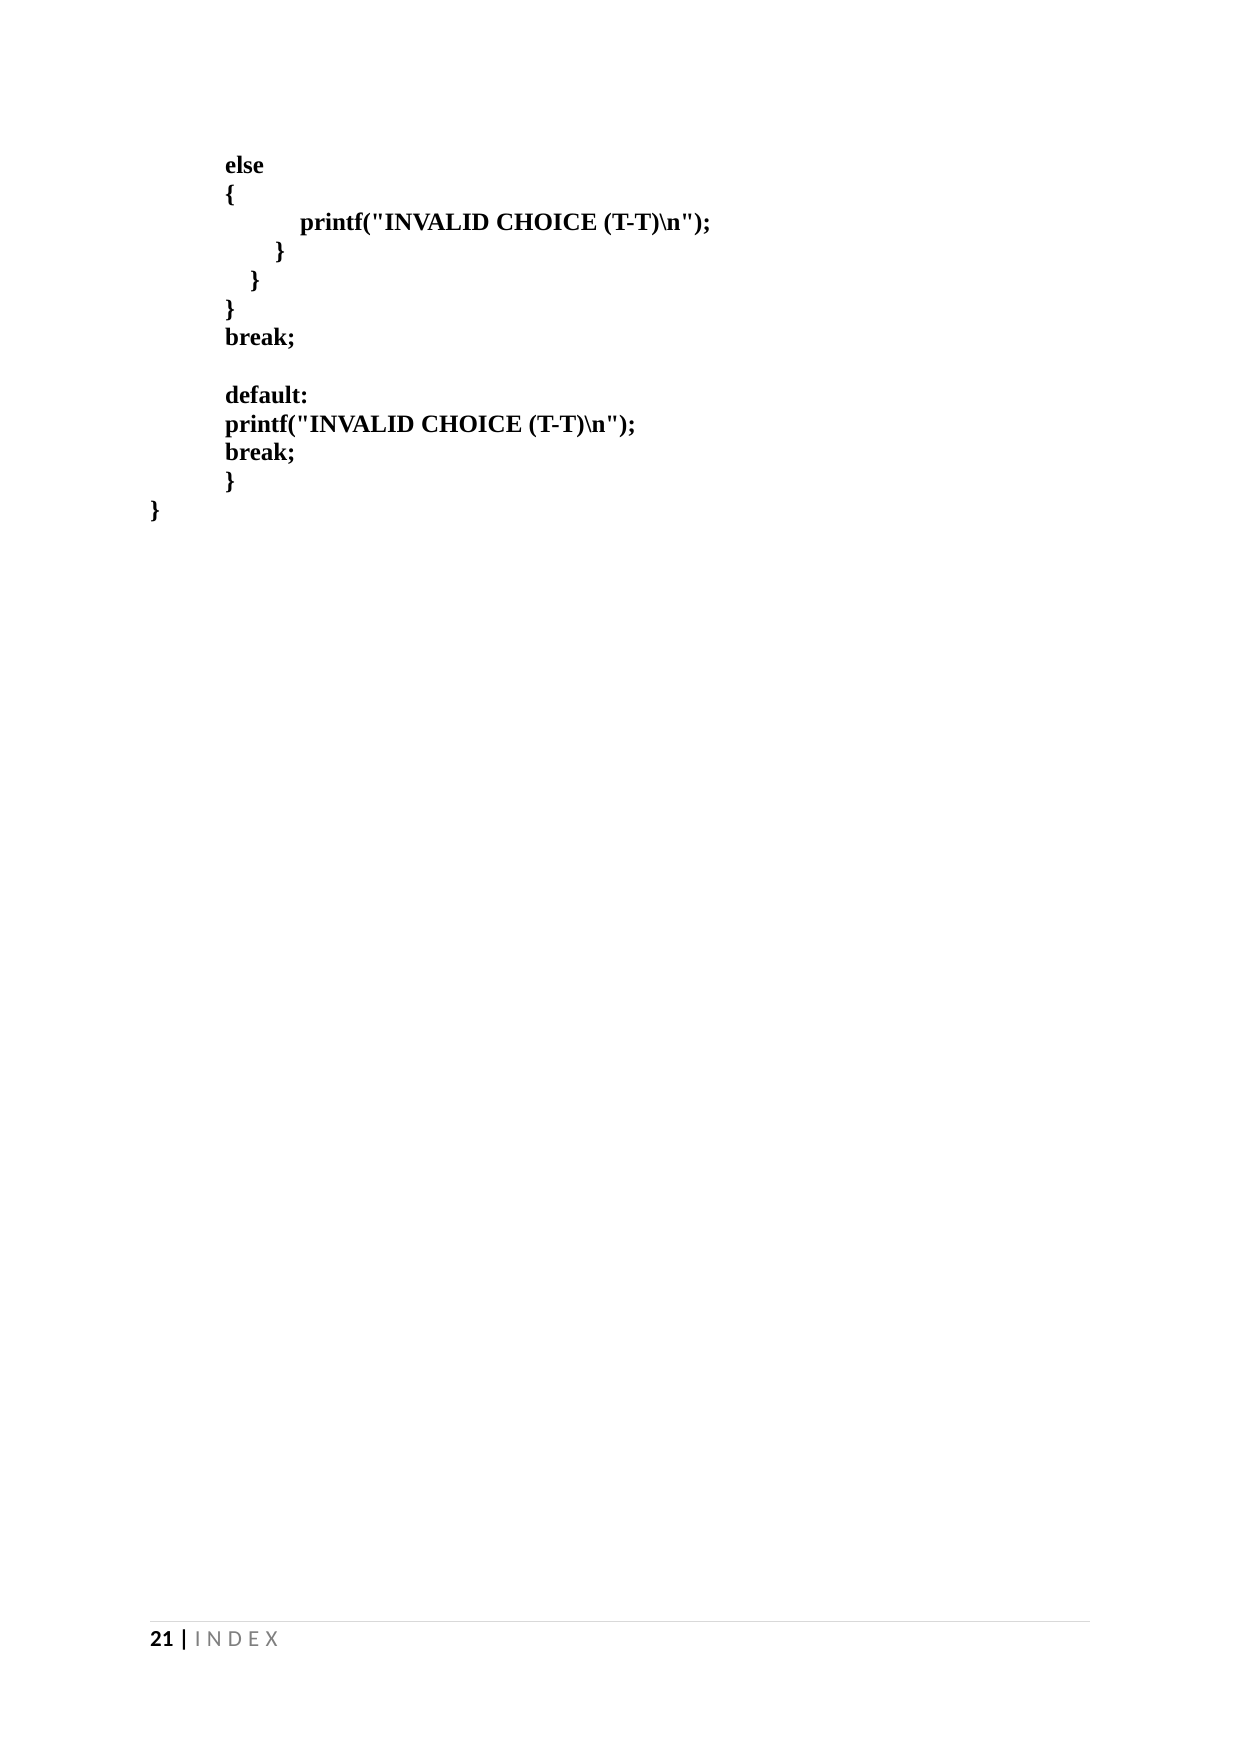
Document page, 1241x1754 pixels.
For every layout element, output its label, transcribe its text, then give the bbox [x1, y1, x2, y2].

text } [150, 265, 1090, 294]
text break; [150, 437, 1090, 466]
text } [150, 294, 1090, 322]
text } [150, 236, 1090, 265]
text printf("INVALID CHOICE (T-T)\n"); [150, 207, 1090, 236]
text printf("INVALID CHOICE (T-T)\n"); [150, 409, 1090, 437]
text } [150, 466, 1090, 495]
text break; [150, 322, 1090, 351]
text else [150, 150, 1090, 179]
text default: [150, 380, 1090, 409]
text } [150, 495, 1090, 524]
text { [150, 179, 1090, 207]
